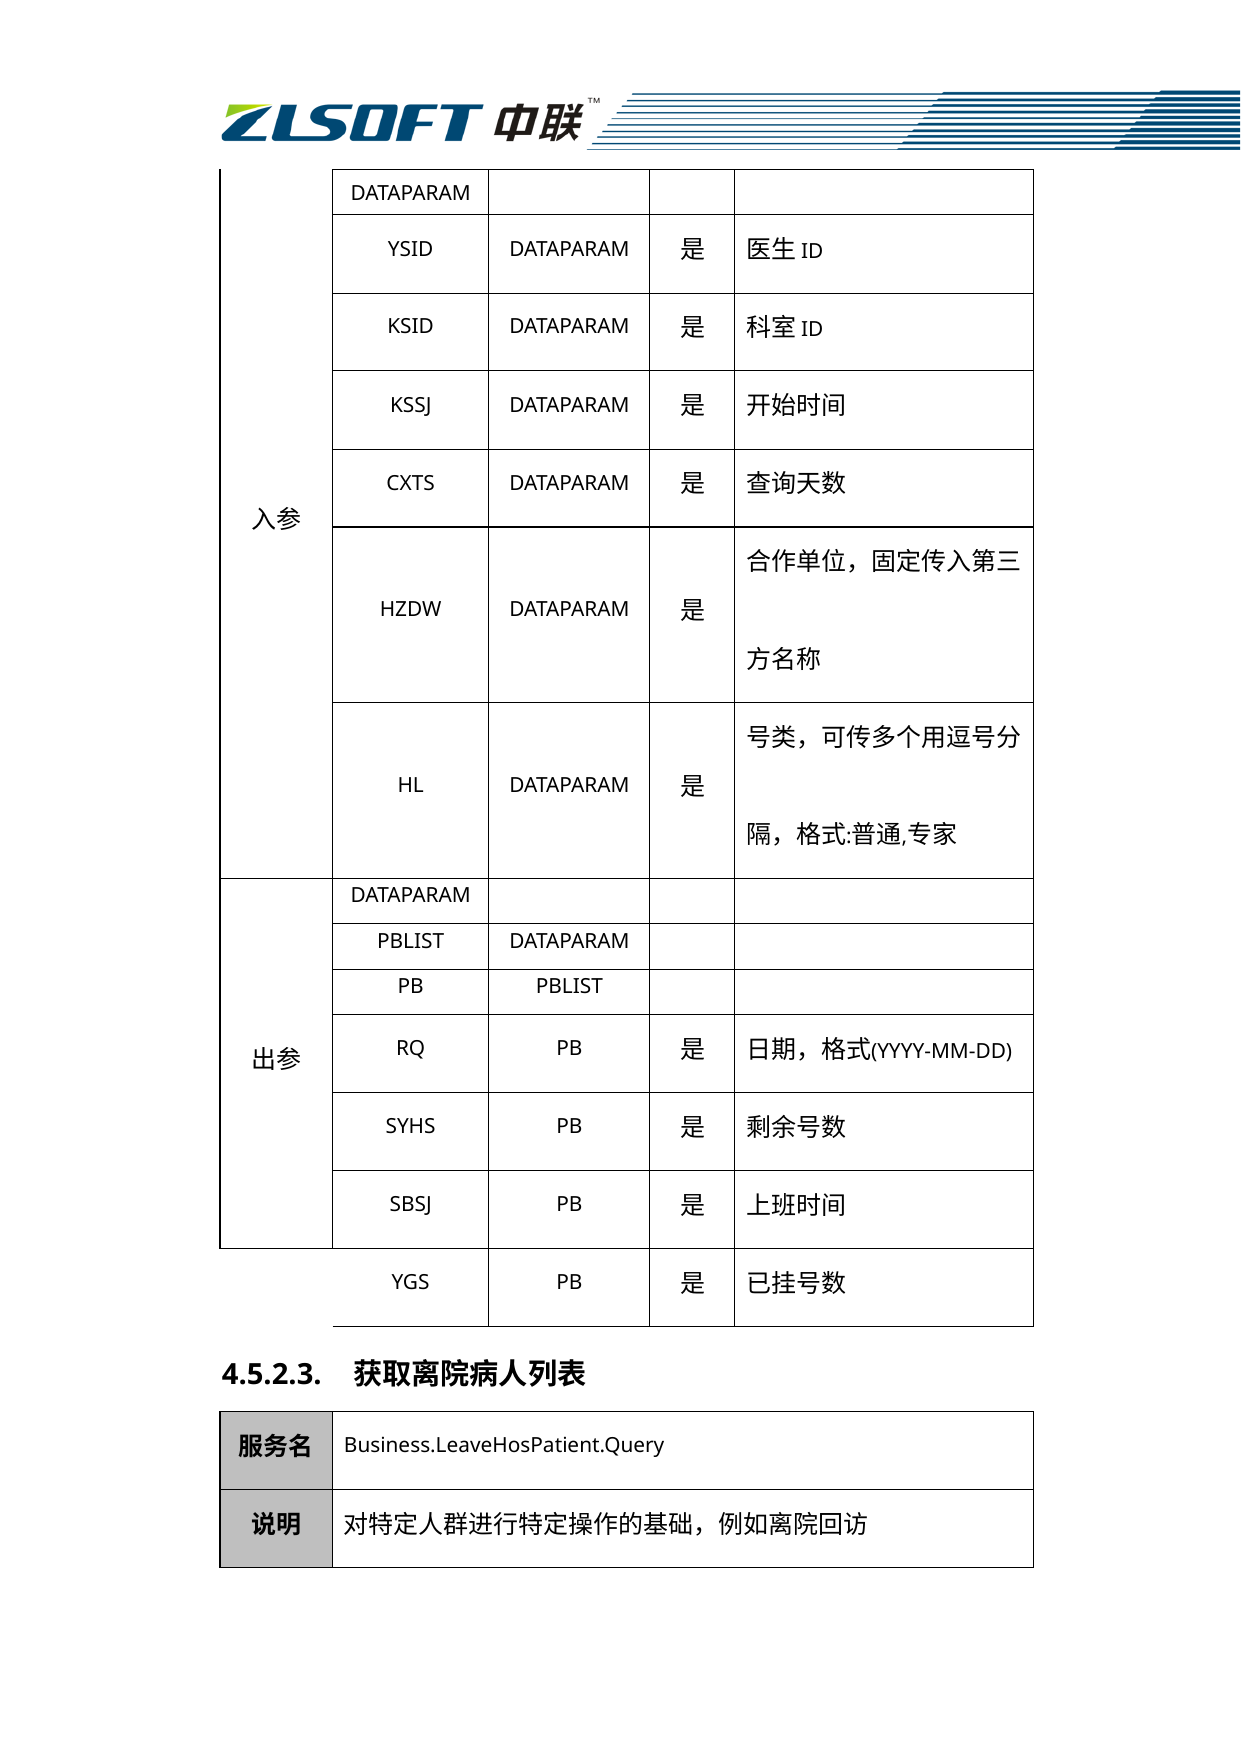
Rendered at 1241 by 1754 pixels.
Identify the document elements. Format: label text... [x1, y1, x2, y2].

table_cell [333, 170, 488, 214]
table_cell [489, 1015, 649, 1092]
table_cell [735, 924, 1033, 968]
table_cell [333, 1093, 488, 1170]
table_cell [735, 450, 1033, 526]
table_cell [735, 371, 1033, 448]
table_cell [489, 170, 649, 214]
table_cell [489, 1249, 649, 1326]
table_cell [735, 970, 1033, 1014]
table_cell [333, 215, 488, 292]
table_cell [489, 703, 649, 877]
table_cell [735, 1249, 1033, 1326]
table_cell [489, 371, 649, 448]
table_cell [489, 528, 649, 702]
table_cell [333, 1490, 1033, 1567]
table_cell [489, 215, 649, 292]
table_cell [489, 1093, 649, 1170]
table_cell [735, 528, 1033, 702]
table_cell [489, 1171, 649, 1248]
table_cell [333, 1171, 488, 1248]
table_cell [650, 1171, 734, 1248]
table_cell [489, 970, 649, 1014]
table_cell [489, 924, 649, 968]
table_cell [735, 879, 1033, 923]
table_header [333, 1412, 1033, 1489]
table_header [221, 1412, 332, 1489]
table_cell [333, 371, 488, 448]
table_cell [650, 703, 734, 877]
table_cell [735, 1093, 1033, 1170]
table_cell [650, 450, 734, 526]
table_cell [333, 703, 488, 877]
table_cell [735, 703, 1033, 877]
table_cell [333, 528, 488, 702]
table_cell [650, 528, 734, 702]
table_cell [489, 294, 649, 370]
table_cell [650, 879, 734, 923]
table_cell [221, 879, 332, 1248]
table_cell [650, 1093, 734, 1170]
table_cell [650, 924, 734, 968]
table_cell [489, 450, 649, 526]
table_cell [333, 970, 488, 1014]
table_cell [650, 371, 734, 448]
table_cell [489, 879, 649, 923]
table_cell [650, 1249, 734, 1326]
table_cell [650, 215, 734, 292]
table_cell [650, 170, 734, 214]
picture [221, 88, 1241, 150]
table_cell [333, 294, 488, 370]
subtitle 获取离院病人列表 [222, 1340, 1053, 1405]
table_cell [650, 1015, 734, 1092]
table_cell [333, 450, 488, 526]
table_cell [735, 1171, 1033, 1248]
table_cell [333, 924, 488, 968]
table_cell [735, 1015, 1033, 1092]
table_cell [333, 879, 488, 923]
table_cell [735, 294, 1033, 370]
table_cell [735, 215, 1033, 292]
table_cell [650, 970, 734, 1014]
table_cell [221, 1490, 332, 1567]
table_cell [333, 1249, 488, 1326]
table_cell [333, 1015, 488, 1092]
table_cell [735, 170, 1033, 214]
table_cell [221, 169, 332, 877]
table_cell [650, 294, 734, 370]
